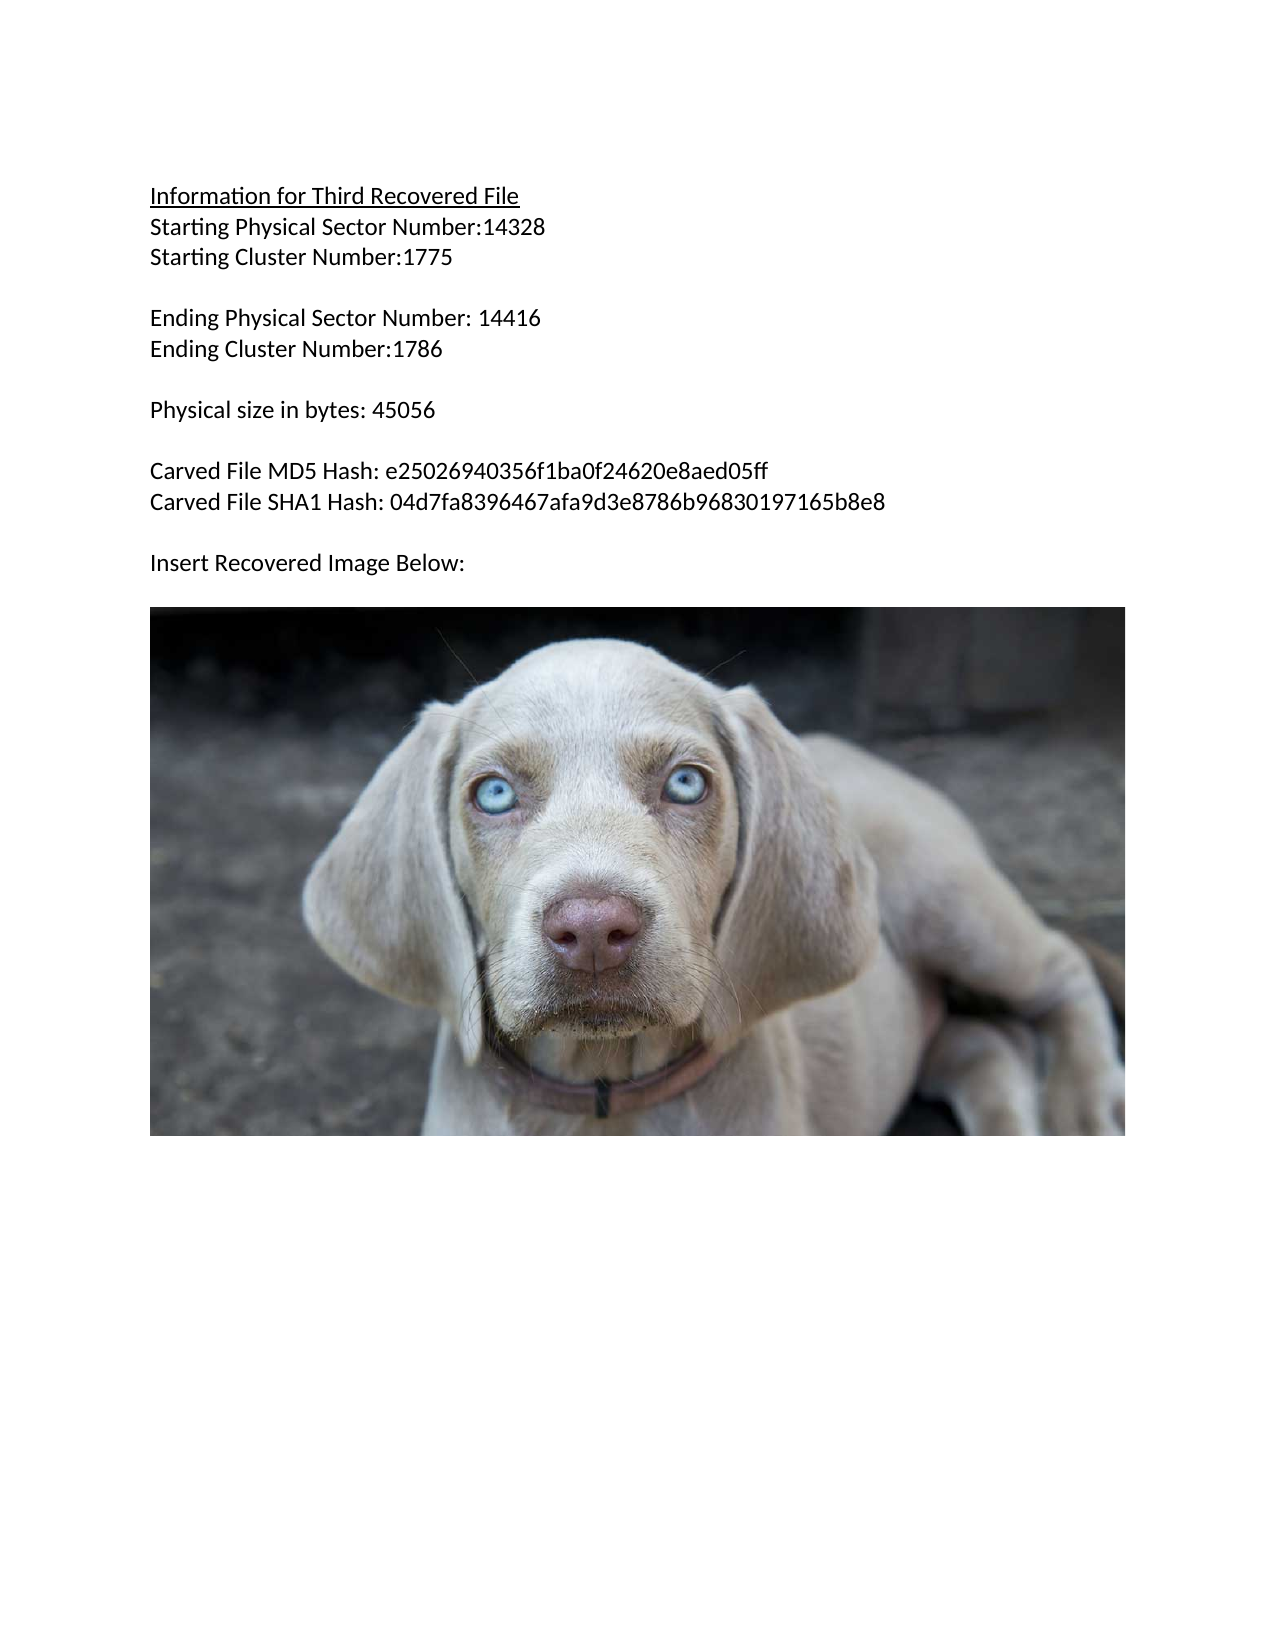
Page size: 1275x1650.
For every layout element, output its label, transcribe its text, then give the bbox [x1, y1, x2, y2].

text Information for Third Recovered File [150, 181, 1125, 211]
picture [150, 607, 1125, 1136]
text Starting Cluster Number:1775 [150, 242, 1125, 272]
text Ending Cluster Number:1786 [150, 333, 1125, 364]
text Physical size in bytes: 45056 [150, 394, 1125, 425]
text Insert Recovered Image Below: [150, 547, 1125, 577]
text Carved File MD5 Hash: e25026940356f1ba0f24620e8aed05ff [150, 455, 1125, 486]
text Ending Physical Sector Number: 14416 [150, 303, 1125, 333]
text Carved File SHA1 Hash: 04d7fa8396467afa9d3e8786b96830197165b8e8 [150, 486, 1125, 516]
text Starting Physical Sector Number:14328 [150, 211, 1125, 242]
